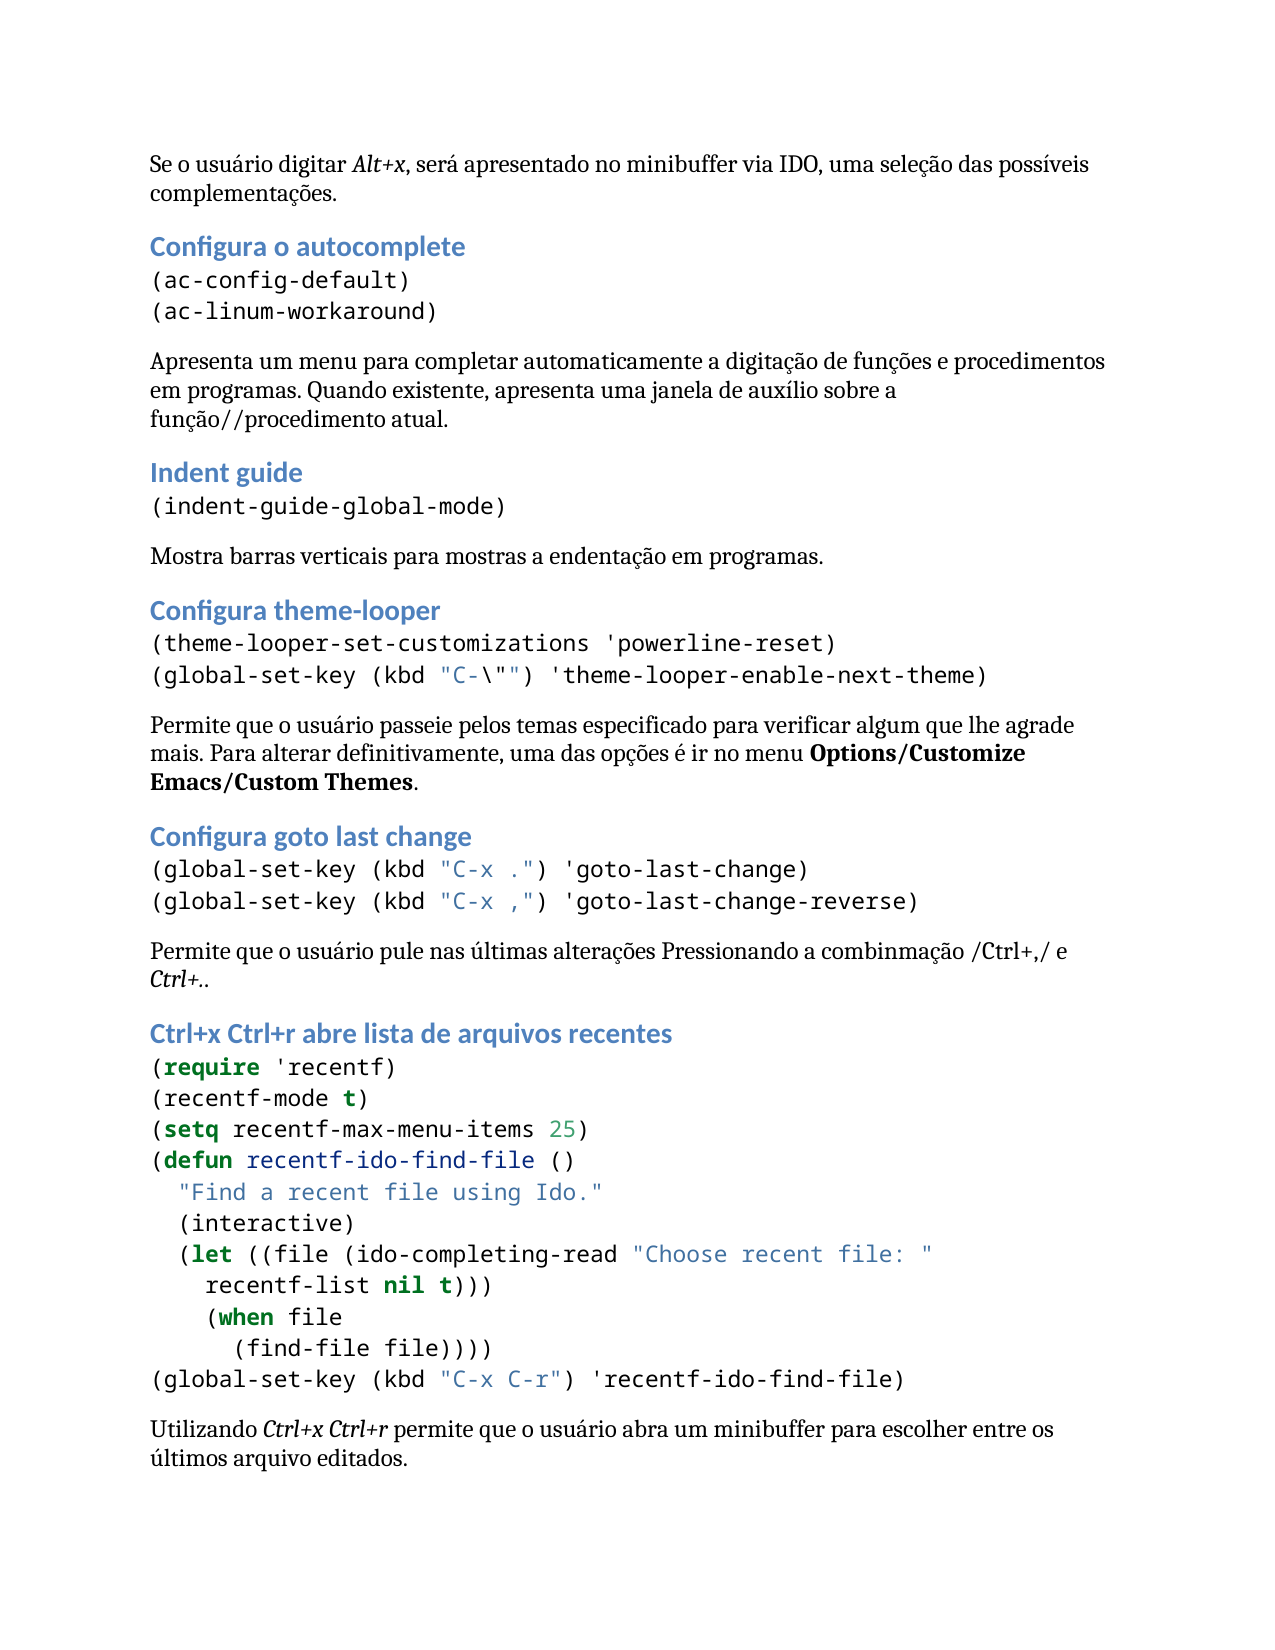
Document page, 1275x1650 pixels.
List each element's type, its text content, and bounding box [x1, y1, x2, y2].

text Utilizando Ctrl+x Ctrl+r permite que o usuário abra um minibuffer para escolher entre os últimos arquivo editados. [150, 1415, 1125, 1473]
subtitle Indent guide [150, 454, 1125, 490]
text Permite que o usuário pule nas últimas alterações Pressionando a combinmação /Ctrl+,/ e Ctrl+.. [150, 937, 1125, 994]
subtitle Configura o autocomplete [150, 228, 1125, 264]
text Se o usuário digitar Alt+x, será apresentado no minibuffer via IDO, uma seleção das possíveis complementações. [150, 150, 1125, 207]
subtitle Ctrl+x Ctrl+r abre lista de arquivos recentes [150, 1015, 1125, 1051]
text (ac-config-default) (ac-linum-workaround) [150, 264, 1125, 326]
text (theme-looper-set-customizations 'powerline-reset) (global-set-key (kbd "C-\"") 'theme-looper-enable-next-theme) [150, 627, 1125, 690]
subtitle Configura goto last change [150, 818, 1125, 853]
text Apresenta um menu para completar automaticamente a digitação de funções e procedimentos em programas. Quando existente, apresenta uma janela de auxílio sobre a função//procedimento atual. [150, 347, 1125, 433]
text Permite que o usuário passeie pelos temas especificado para verificar algum que lhe agrade mais. Para alterar definitivamente, uma das opções é ir no menu Options/Customize Emacs/Custom Themes. [150, 711, 1125, 797]
text Mostra barras verticais para mostras a endentação em programas. [150, 542, 1125, 571]
text (indent-guide-global-mode) [150, 490, 1125, 521]
text (global-set-key (kbd "C-x .") 'goto-last-change) (global-set-key (kbd "C-x ,") 'goto-last-change-reverse) [150, 853, 1125, 916]
subtitle Configura theme-looper [150, 592, 1125, 627]
